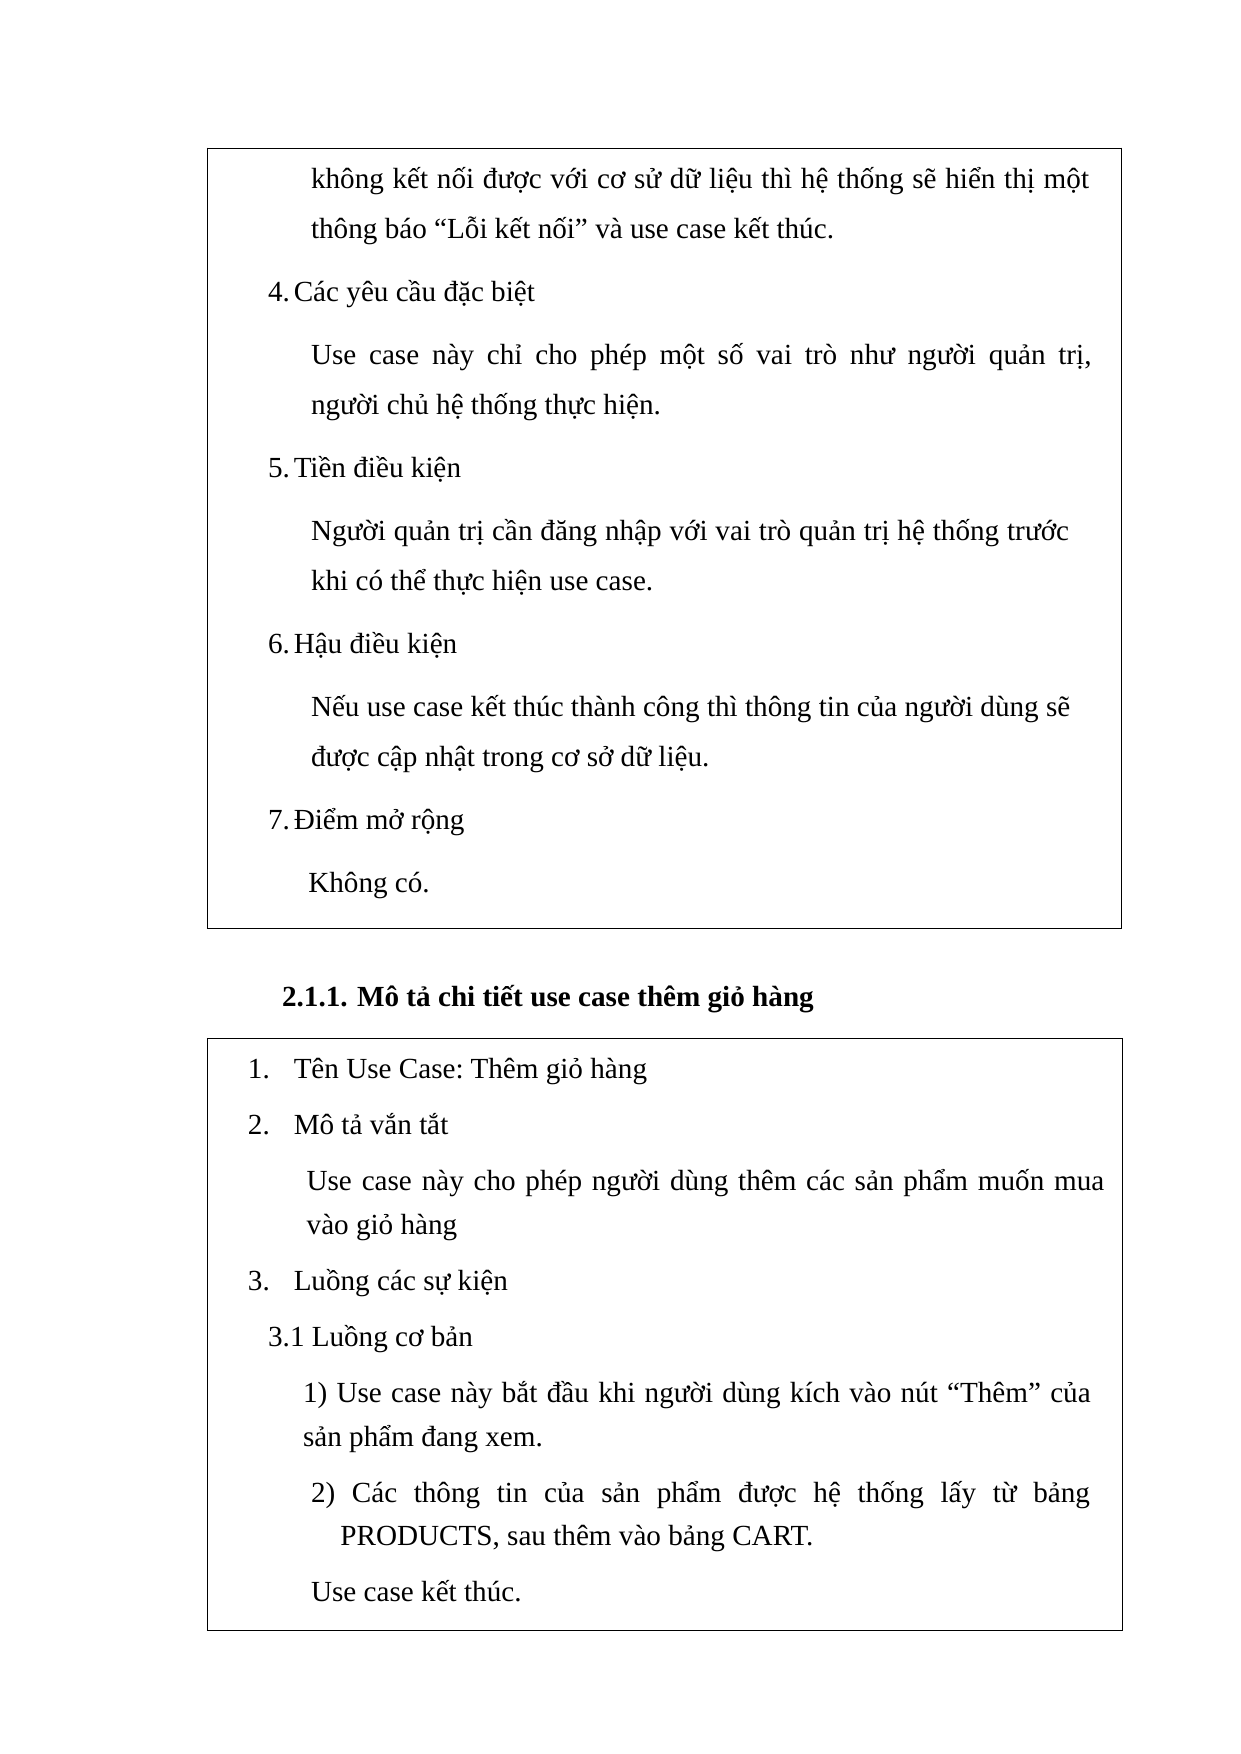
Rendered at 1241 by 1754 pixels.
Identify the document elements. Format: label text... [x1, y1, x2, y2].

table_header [208, 149, 1121, 928]
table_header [208, 1039, 1122, 1630]
subtitle Mô tả chi tiết use case thêm giỏ hàng [282, 979, 1122, 1013]
